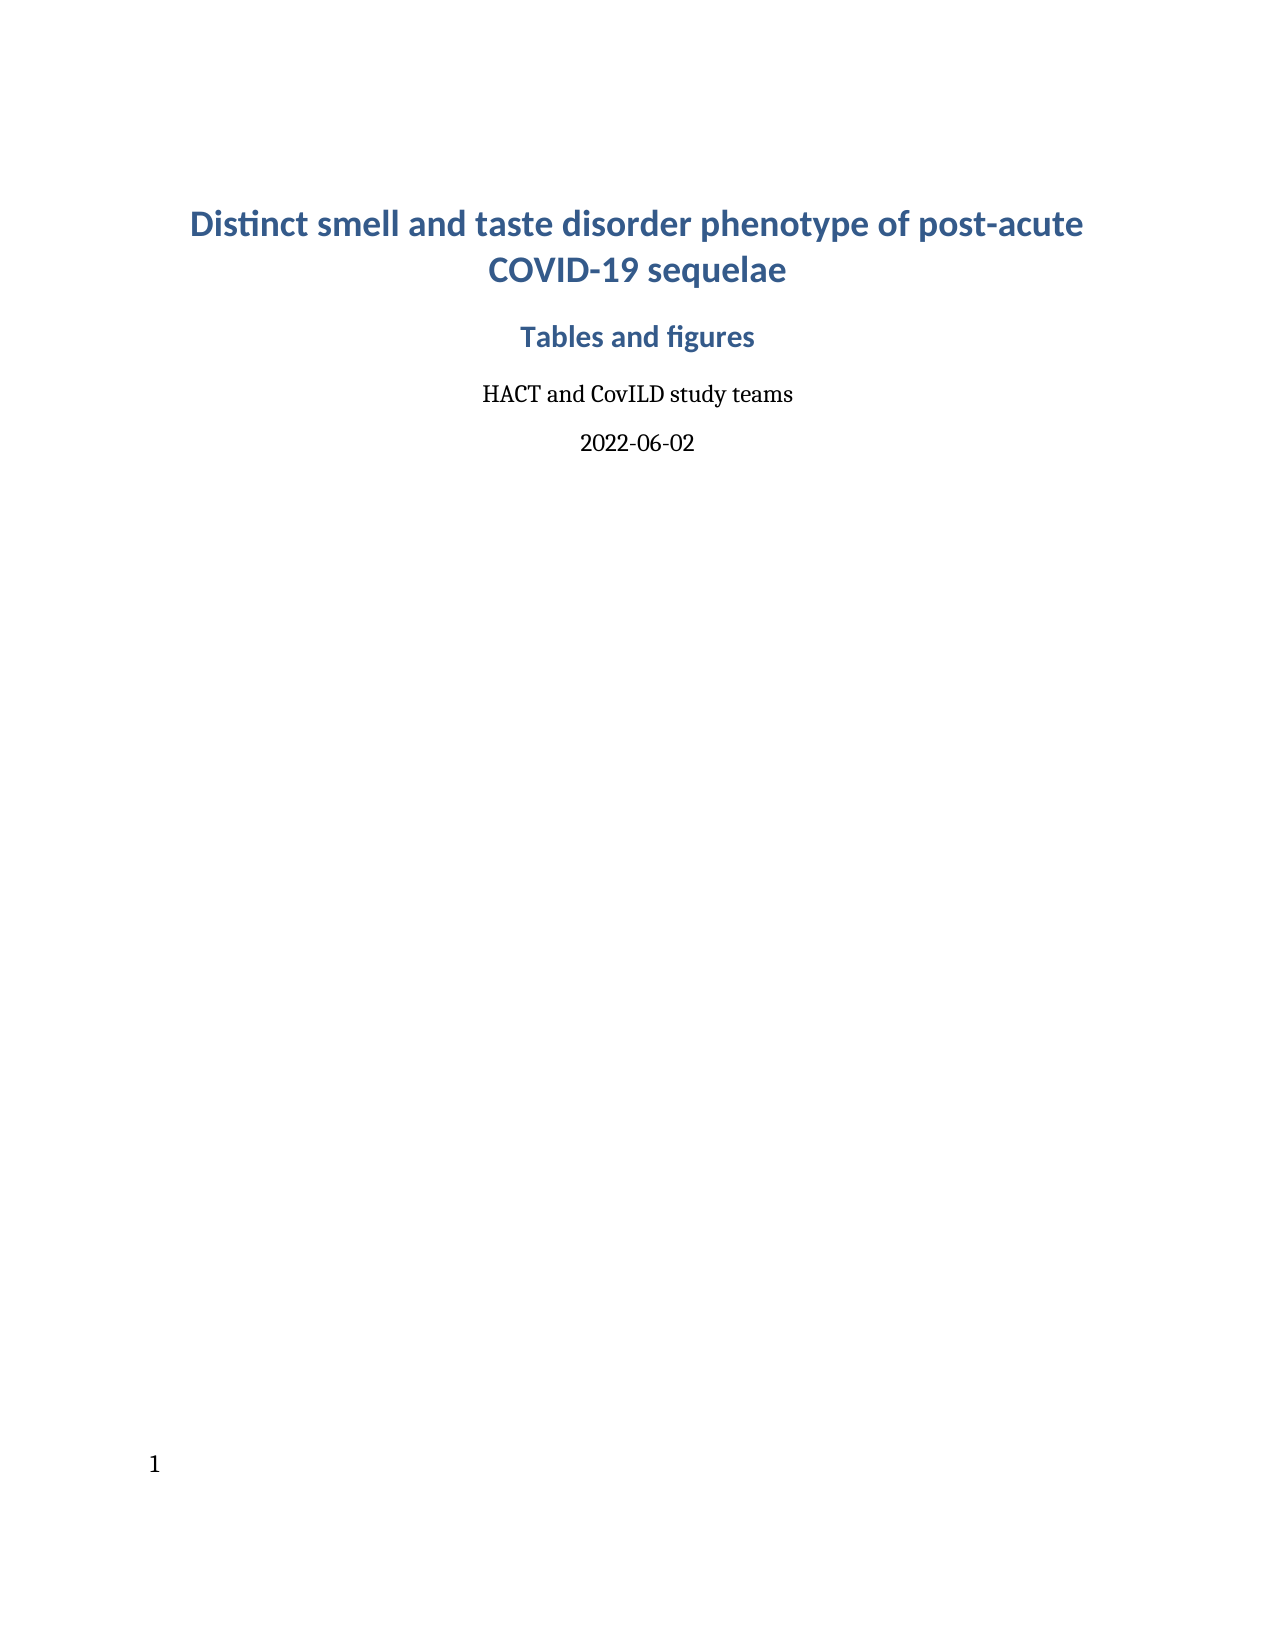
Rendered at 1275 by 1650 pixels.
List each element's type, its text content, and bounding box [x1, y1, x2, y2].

text 2022-06-02 [150, 429, 1125, 458]
title Distinct smell and taste disorder phenotype of post-acute COVID-19 sequelae [150, 200, 1125, 292]
subtitle Tables and figures [150, 317, 1125, 355]
text HACT and CovILD study teams [150, 380, 1125, 408]
